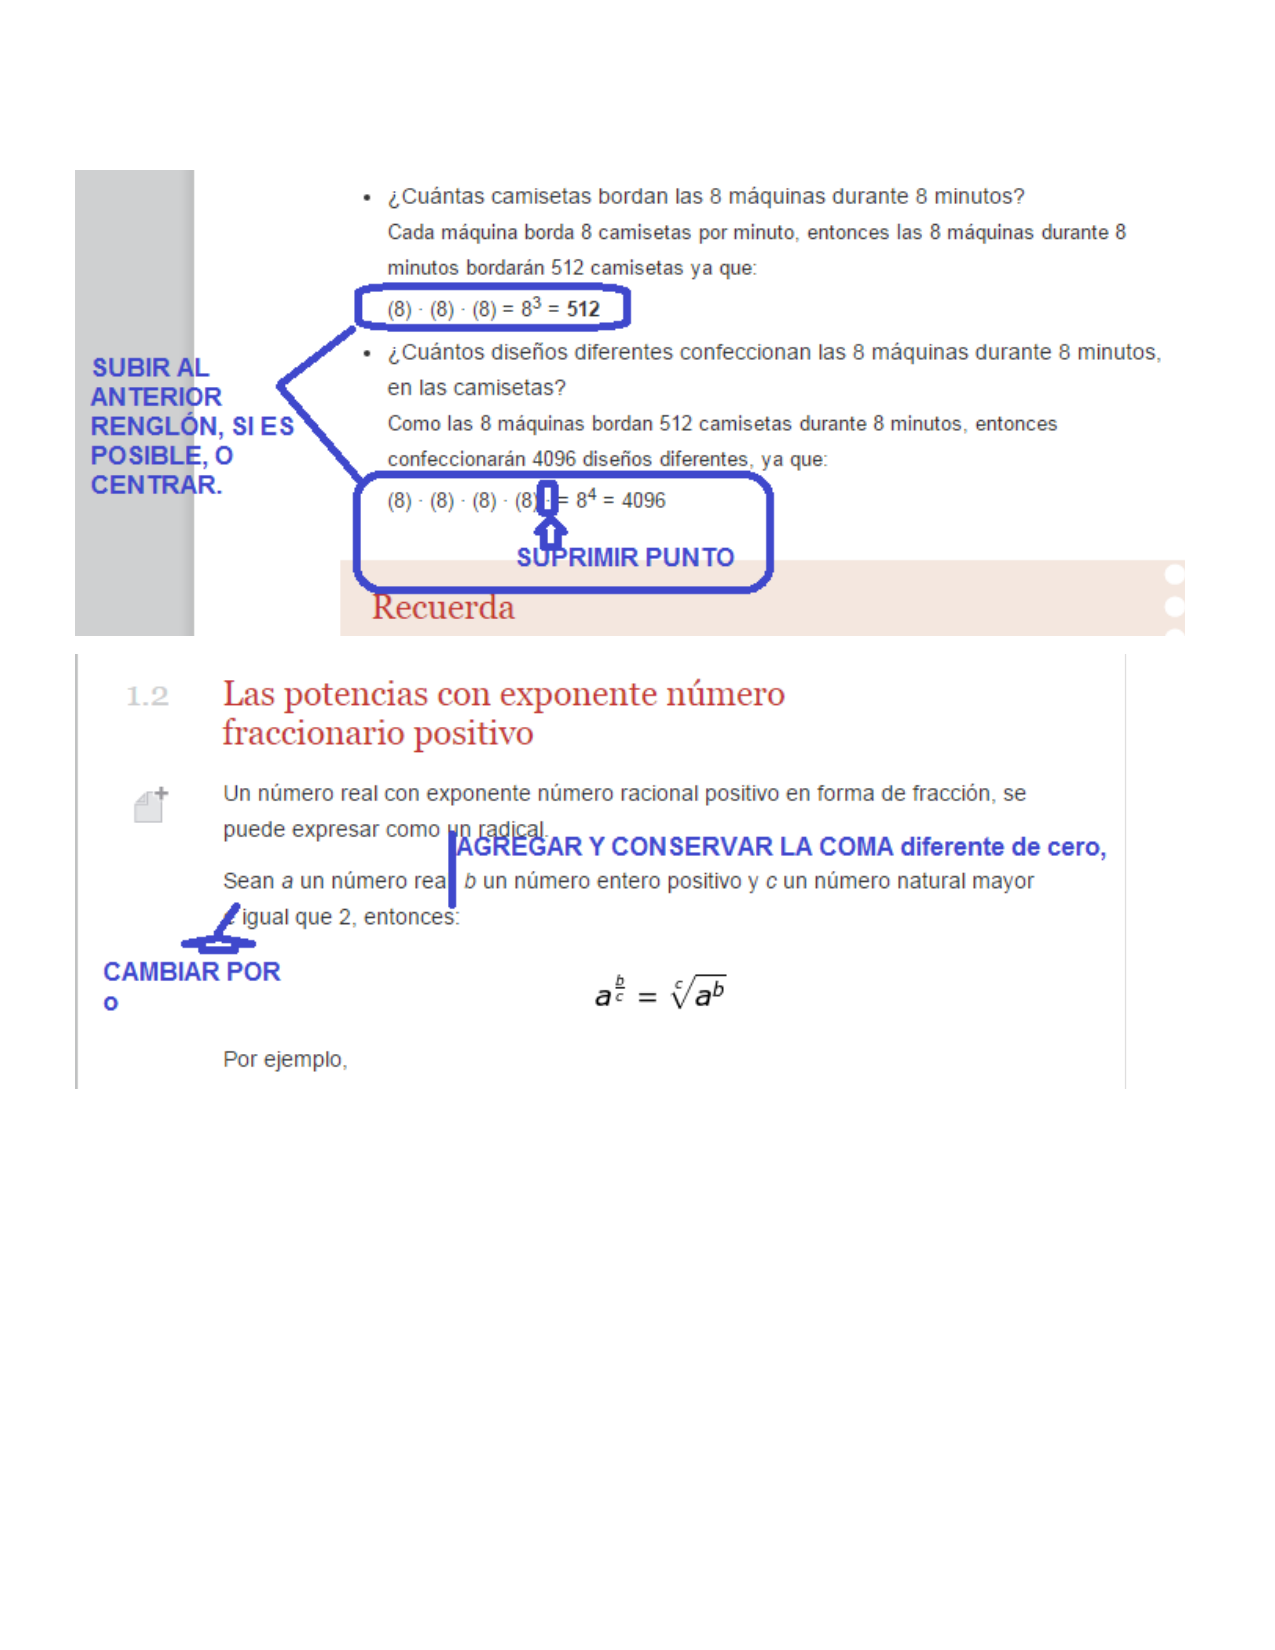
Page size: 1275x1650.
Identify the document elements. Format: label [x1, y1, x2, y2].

picture [75, 654, 1127, 1089]
picture [75, 170, 1185, 636]
